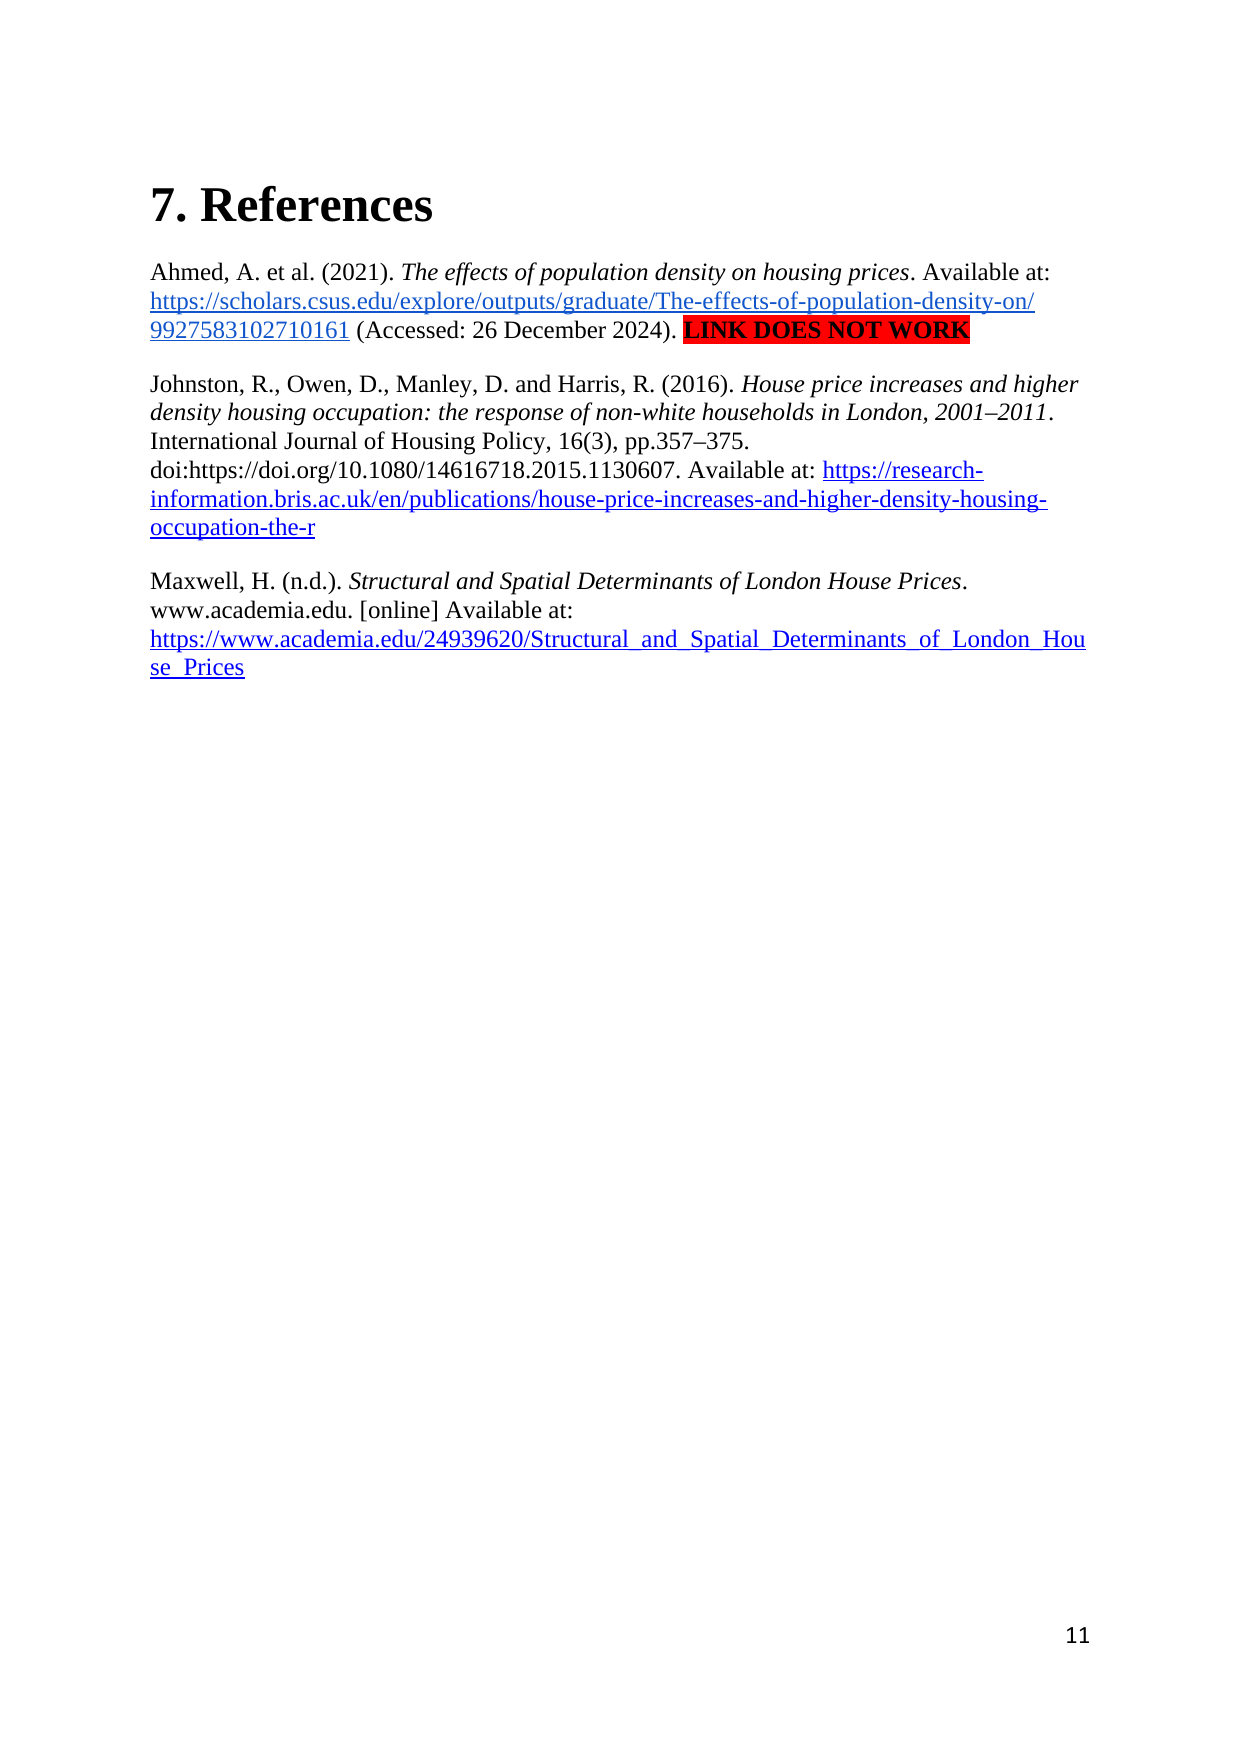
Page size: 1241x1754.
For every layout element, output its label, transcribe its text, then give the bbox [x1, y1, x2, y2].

subtitle 7. References [150, 175, 1090, 232]
text Johnston, R., Owen, D., Manley, D. and Harris, R. (2016). House price increases and higher density housing occupation: the response of non-white households in London, 2001–2011. International Journal of Housing Policy, 16(3), pp.357–375. doi:https://doi.org/10.1080/14616718.2015.1130607. Available at: https://research-information.bris.ac.uk/en/publications/house-price-increases-and-higher-density-housing-occupation-the-r [150, 369, 1090, 541]
text Ahmed, A. et al. (2021). The effects of population density on housing prices. Available at: https://scholars.csus.edu/explore/outputs/graduate/The-effects-of-population-density-on/9927583102710161 (Accessed: 26 December 2024). LINK DOES NOT WORK [150, 257, 1090, 344]
text Maxwell, H. (n.d.). Structural and Spatial Determinants of London House Prices. www.academia.edu. [online] Available at: https://www.academia.edu/24939620/Structural_and_Spatial_Determinants_of_London_House_Prices [150, 566, 1090, 681]
